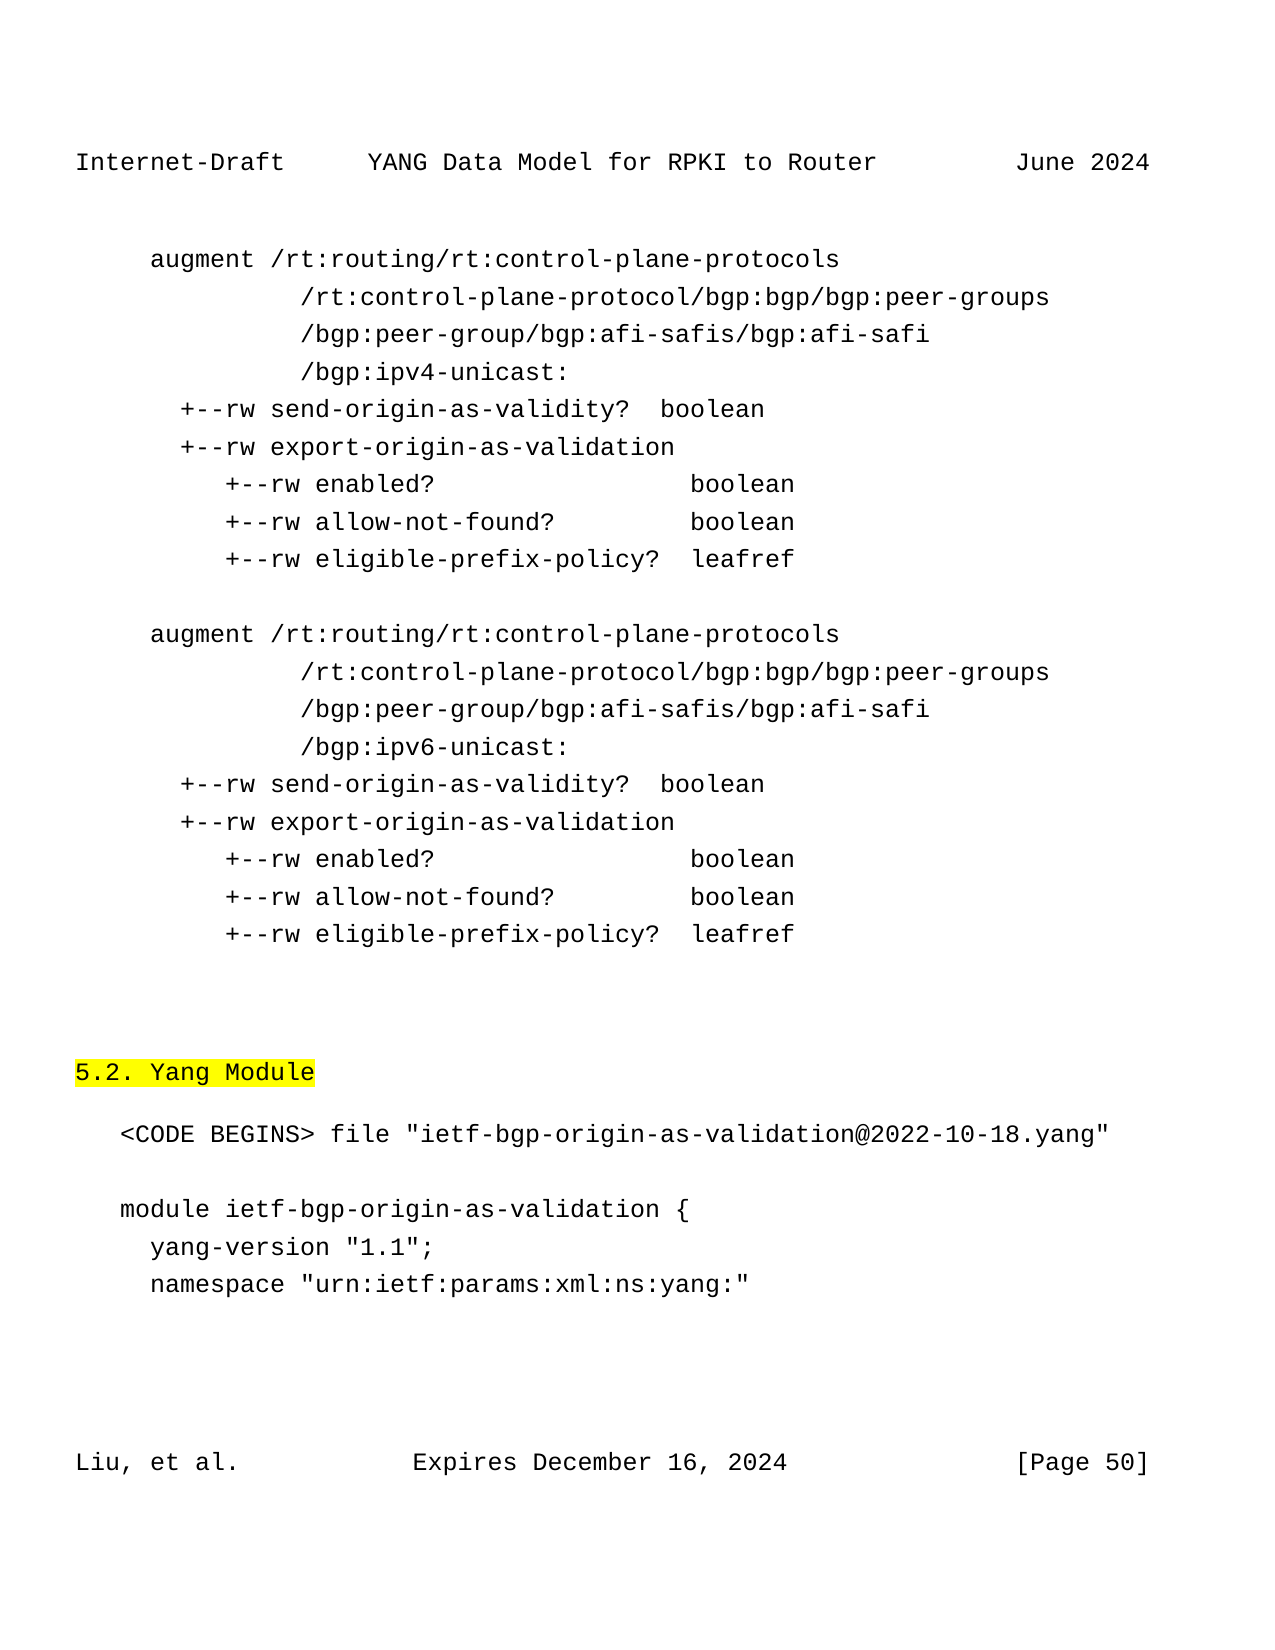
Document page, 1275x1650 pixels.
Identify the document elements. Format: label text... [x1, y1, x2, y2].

text augment /rt:routing/rt:control-plane-protocols [120, 242, 1155, 279]
text /bgp:ipv4-unicast: [120, 354, 1155, 392]
text +--rw allow-not-found? boolean [120, 504, 1155, 542]
text +--rw eligible-prefix-policy? leafref [120, 542, 1155, 579]
text /bgp:ipv6-unicast: [120, 729, 1155, 767]
text /bgp:peer-group/bgp:afi-safis/bgp:afi-safi [120, 692, 1155, 729]
text +--rw send-origin-as-validity? boolean [120, 392, 1155, 429]
text /rt:control-plane-protocol/bgp:bgp/bgp:peer-groups [120, 654, 1155, 692]
text module ietf-bgp-origin-as-validation { [120, 1192, 1155, 1229]
text yang-version "1.1"; [120, 1229, 1155, 1267]
text namespace "urn:ietf:params:xml:ns:yang:" [120, 1267, 1155, 1304]
text +--rw export-origin-as-validation [120, 804, 1155, 842]
text +--rw send-origin-as-validity? boolean [120, 767, 1155, 804]
subtitle Yang Module [75, 1054, 1155, 1092]
text /rt:control-plane-protocol/bgp:bgp/bgp:peer-groups [120, 279, 1155, 317]
text +--rw enabled? boolean [120, 467, 1155, 504]
text +--rw export-origin-as-validation [120, 429, 1155, 467]
text +--rw enabled? boolean [120, 842, 1155, 879]
text <CODE BEGINS> file "ietf-bgp-origin-as-validation@2022-10-18.yang" [120, 1117, 1155, 1154]
text +--rw allow-not-found? boolean [120, 879, 1155, 917]
text +--rw eligible-prefix-policy? leafref [120, 917, 1155, 954]
text /bgp:peer-group/bgp:afi-safis/bgp:afi-safi [120, 317, 1155, 354]
text augment /rt:routing/rt:control-plane-protocols [120, 617, 1155, 654]
